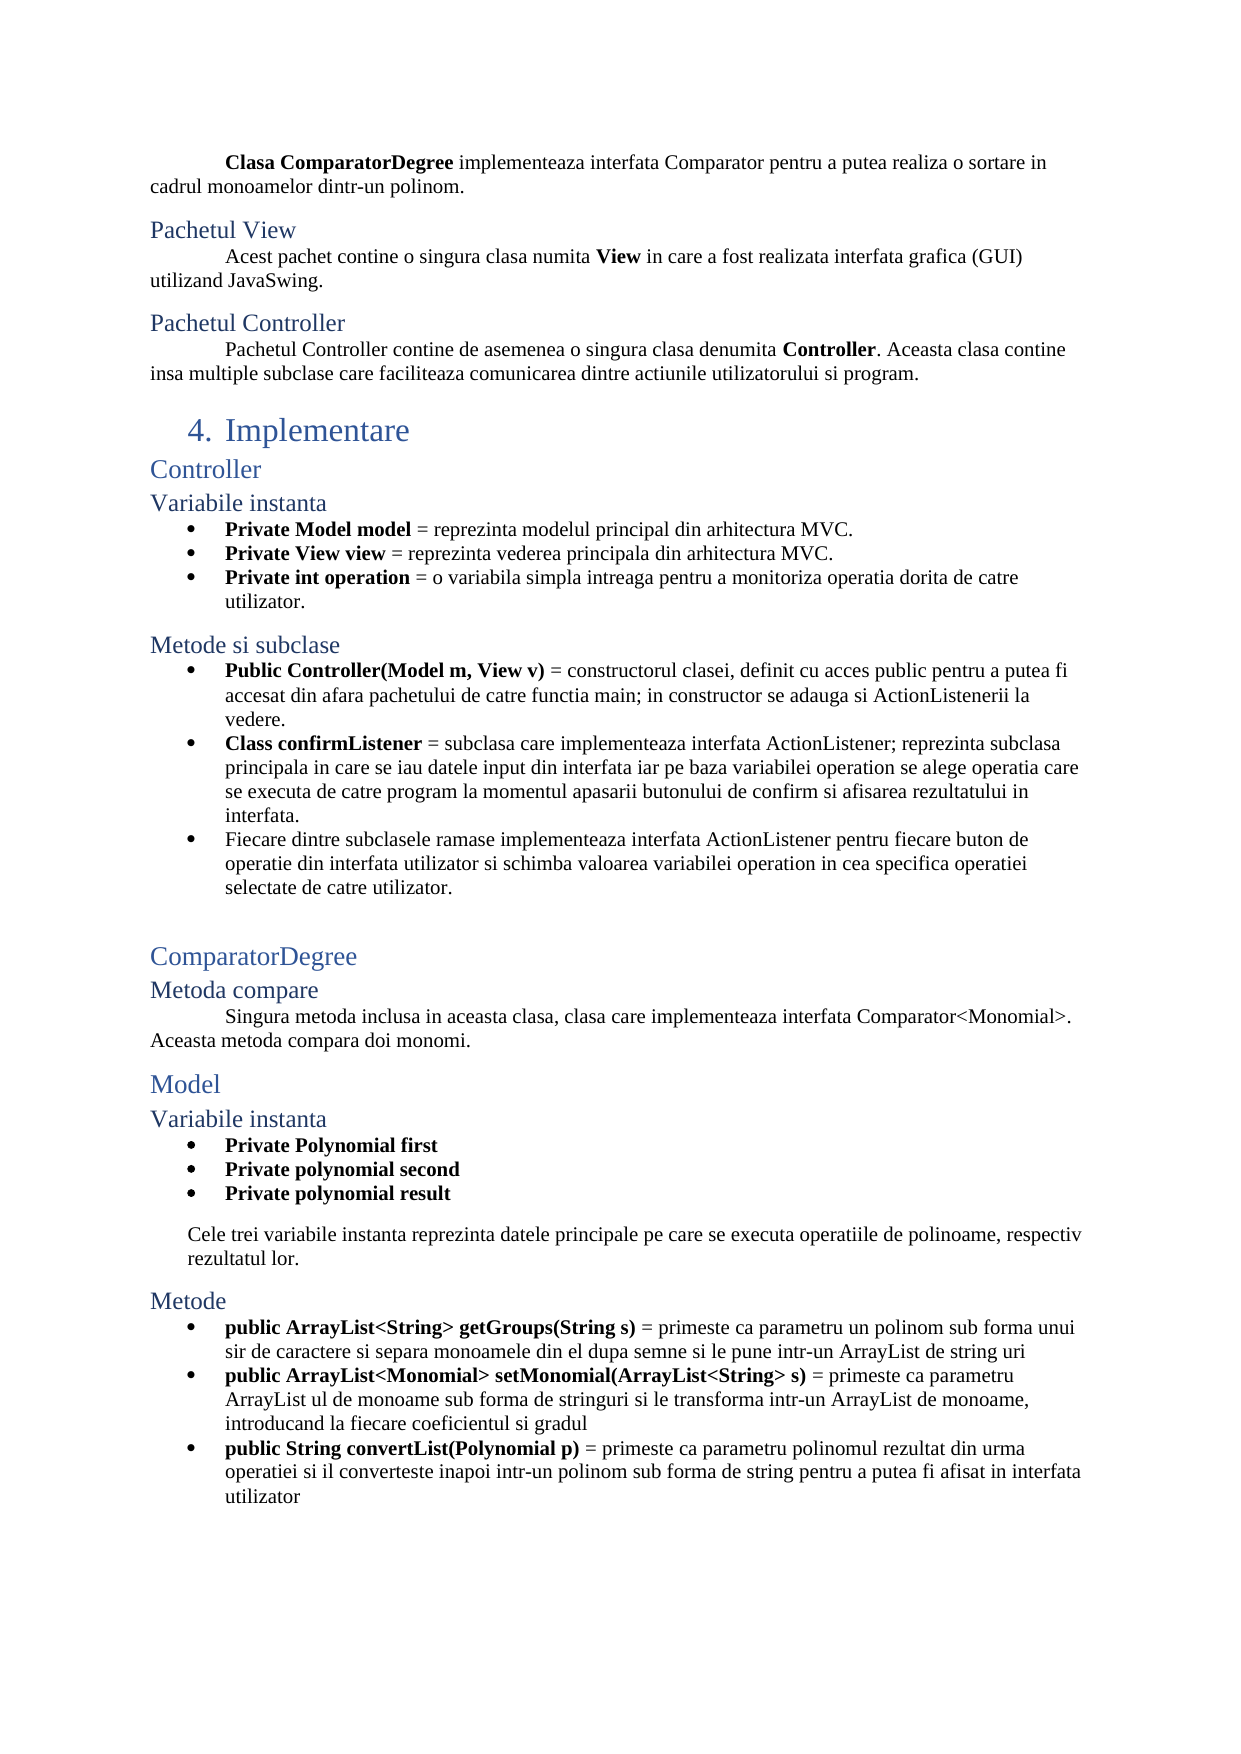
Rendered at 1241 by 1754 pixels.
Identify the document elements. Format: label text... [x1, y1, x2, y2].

list Private polynomial second [187, 1157, 1090, 1181]
subtitle Pachetul View [150, 215, 1090, 243]
list Private Model model = reprezinta modelul principal din arhitectura MVC. [187, 517, 1090, 541]
text Acest pachet contine o singura clasa numita View in care a fost realizata interfata grafica (GUI) utilizand JavaSwing. [150, 243, 1090, 292]
subtitle Controller [150, 453, 1090, 484]
subtitle Pachetul Controller [150, 308, 1090, 337]
subtitle Variabile instanta [150, 1104, 1090, 1133]
text Singura metoda inclusa in aceasta clasa, clasa care implementeaza interfata Comparator<Monomial>. Aceasta metoda compara doi monomi. [150, 1004, 1090, 1052]
subtitle Metode [150, 1286, 1090, 1315]
subtitle Implementare [187, 410, 1090, 448]
subtitle Metode si subclase [150, 630, 1090, 658]
list Fiecare dintre subclasele ramase implementeaza interfata ActionListener pentru fiecare buton de operatie din interfata utilizator si schimba valoarea variabilei operation in cea specifica operatiei selectate de catre utilizator. [187, 827, 1090, 899]
list Private Polynomial first [187, 1133, 1090, 1157]
subtitle Model [150, 1069, 1090, 1100]
text Clasa ComparatorDegree implementeaza interfata Comparator pentru a putea realiza o sortare in cadrul monoamelor dintr-un polinom. [150, 150, 1090, 198]
list Private View view = reprezinta vederea principala din arhitectura MVC. [187, 541, 1090, 565]
list public String convertList(Polynomial p) = primeste ca parametru polinomul rezultat din urma operatiei si il converteste inapoi intr-un polinom sub forma de string pentru a putea fi afisat in interfata utilizator [187, 1435, 1090, 1508]
text Cele trei variabile instanta reprezinta datele principale pe care se executa operatiile de polinoame, respectiv rezultatul lor. [187, 1222, 1090, 1270]
list Private polynomial result [187, 1181, 1090, 1205]
subtitle Metoda compare [150, 975, 1090, 1004]
subtitle Variabile instanta [150, 488, 1090, 517]
list Class confirmListener = subclasa care implementeaza interfata ActionListener; reprezinta subclasa principala in care se iau datele input din interfata iar pe baza variabilei operation se alege operatia care se executa de catre program la momentul apasarii butonului de confirm si afisarea rezultatului in interfata. [187, 731, 1090, 827]
list Private int operation = o variabila simpla intreaga pentru a monitoriza operatia dorita de catre utilizator. [187, 565, 1090, 613]
list Public Controller(Model m, View v) = constructorul clasei, definit cu acces public pentru a putea fi accesat din afara pachetului de catre functia main; in constructor se adauga si ActionListenerii la vedere. [187, 658, 1090, 731]
subtitle ComparatorDegree [150, 940, 1090, 971]
list public ArrayList<String> getGroups(String s) = primeste ca parametru un polinom sub forma unui sir de caractere si separa monoamele din el dupa semne si le pune intr-un ArrayList de string uri [187, 1315, 1090, 1363]
list public ArrayList<Monomial> setMonomial(ArrayList<String> s) = primeste ca parametru ArrayList ul de monoame sub forma de stringuri si le transforma intr-un ArrayList de monoame, introducand la fiecare coeficientul si gradul [187, 1363, 1090, 1435]
